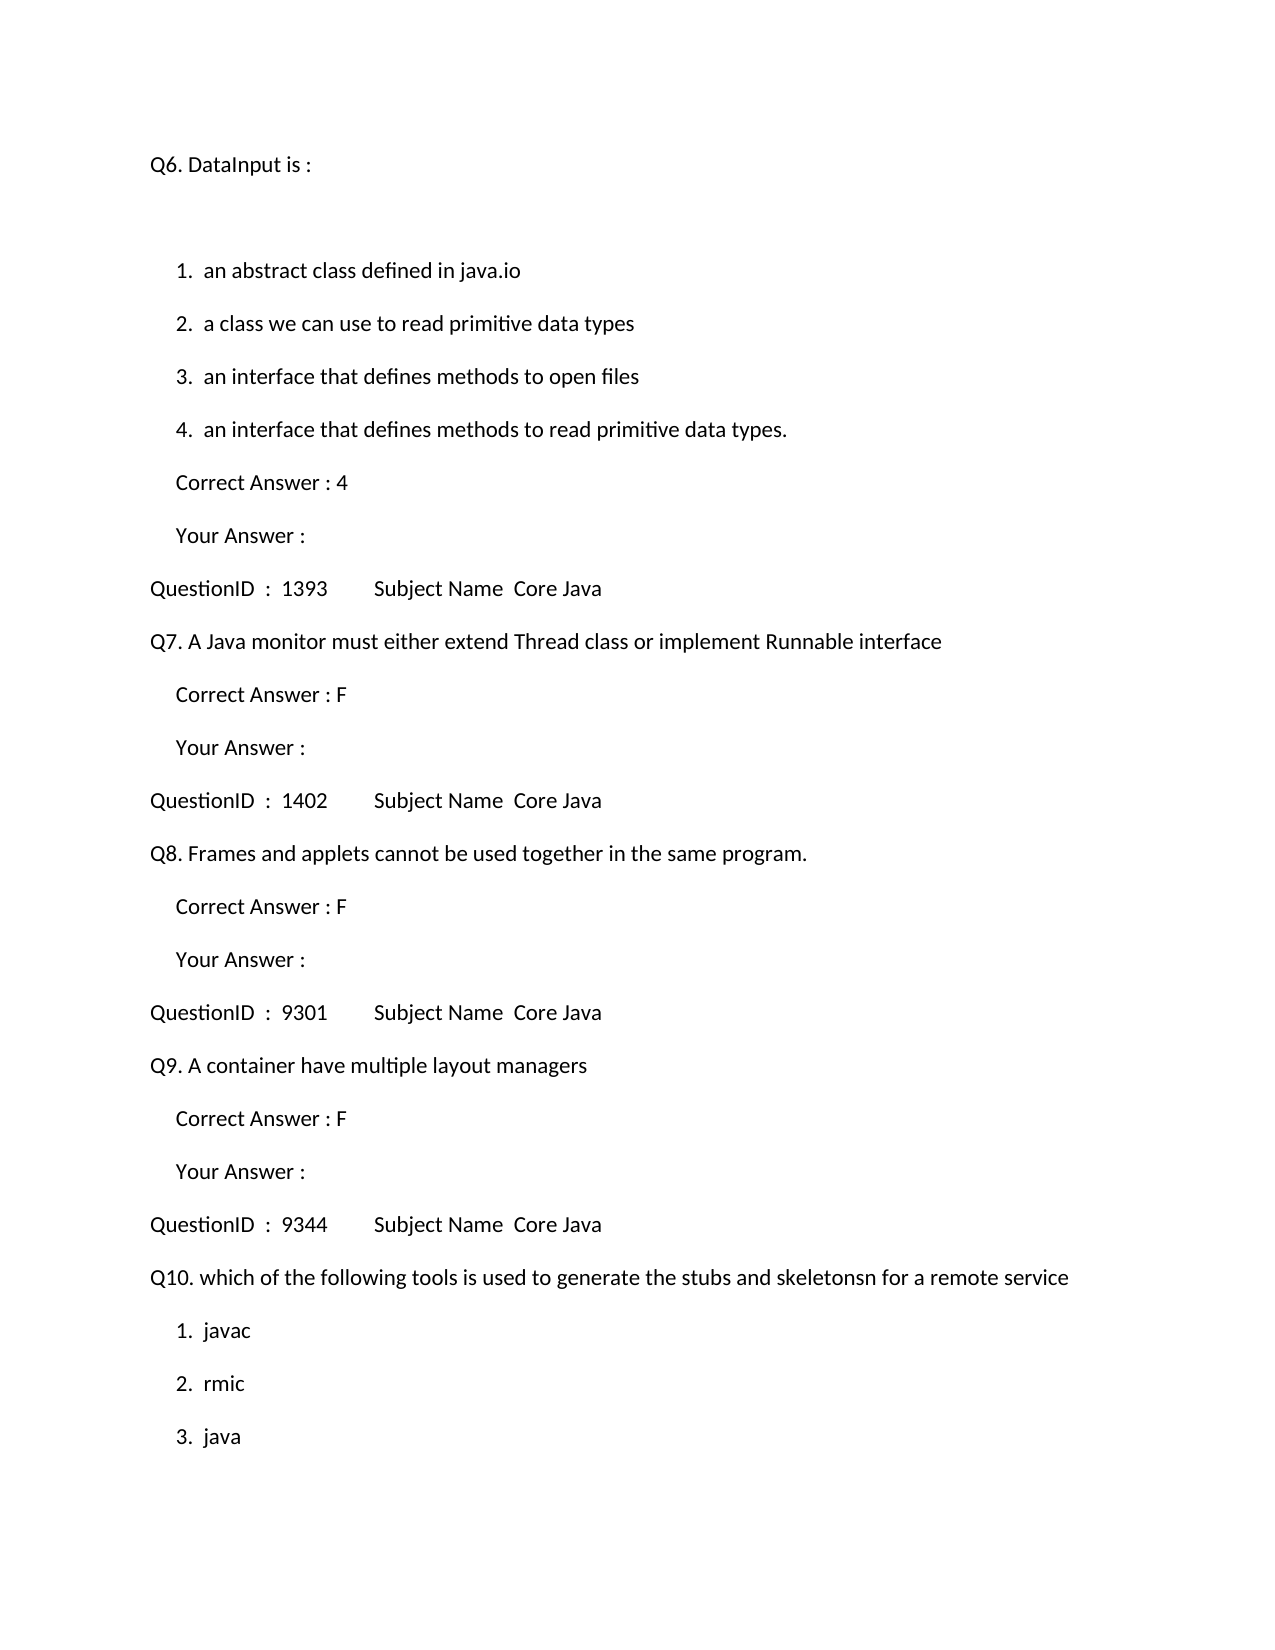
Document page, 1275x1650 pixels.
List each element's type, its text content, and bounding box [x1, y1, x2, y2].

text Your Answer : [150, 945, 1125, 973]
text Q9. A container have multiple layout managers [150, 1051, 1125, 1079]
text QuestionID : 9301 Subject Name Core Java [150, 998, 1125, 1026]
text QuestionID : 9344 Subject Name Core Java [150, 1210, 1125, 1238]
text Q7. A Java monitor must either extend Thread class or implement Runnable interface [150, 627, 1125, 655]
text Correct Answer : F [150, 892, 1125, 920]
text Q6. DataInput is : [150, 150, 1125, 178]
text 4. an interface that defines methods to read primitive data types. [150, 415, 1125, 443]
text Your Answer : [150, 521, 1125, 549]
text 2. a class we can use to read primitive data types [150, 309, 1125, 337]
text QuestionID : 1393 Subject Name Core Java [150, 574, 1125, 602]
text Your Answer : [150, 1157, 1125, 1185]
text 2. rmic [150, 1369, 1125, 1397]
text Q8. Frames and applets cannot be used together in the same program. [150, 839, 1125, 867]
text Q10. which of the following tools is used to generate the stubs and skeletonsn for a remote service [150, 1263, 1125, 1291]
text 1. javac [150, 1316, 1125, 1344]
text Your Answer : [150, 733, 1125, 761]
text 3. an interface that defines methods to open files [150, 362, 1125, 390]
text Correct Answer : F [150, 680, 1125, 708]
text QuestionID : 1402 Subject Name Core Java [150, 786, 1125, 814]
text 3. java [150, 1422, 1125, 1451]
text Correct Answer : F [150, 1104, 1125, 1132]
text 1. an abstract class defined in java.io [150, 256, 1125, 284]
text Correct Answer : 4 [150, 468, 1125, 496]
